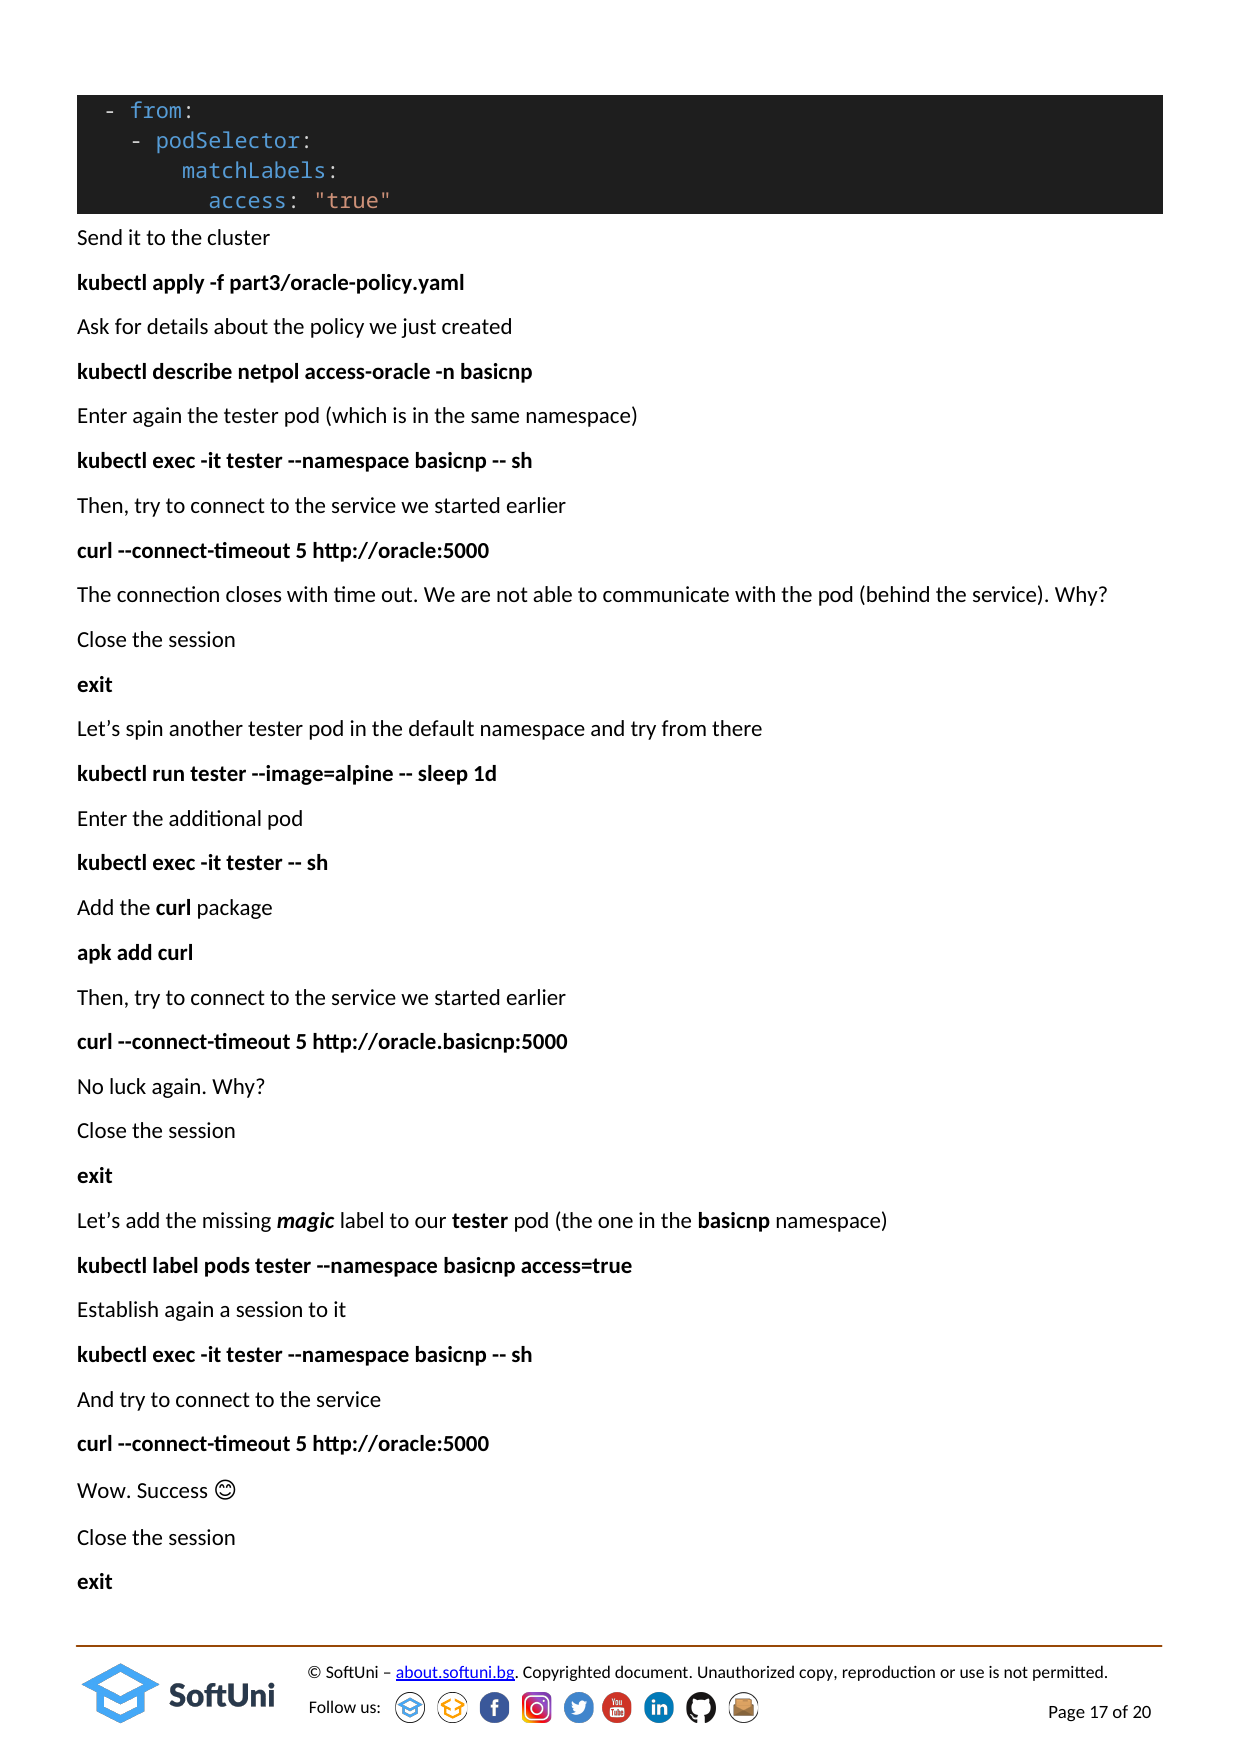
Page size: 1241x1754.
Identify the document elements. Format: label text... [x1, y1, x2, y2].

text kubectl apply -f part3/oracle-policy.yaml [77, 268, 1163, 296]
text Let’s add the missing magic label to our tester pod (the one in the basicnp namespace) [77, 1206, 1163, 1234]
text And try to connect to the service [77, 1385, 1163, 1413]
text curl --connect-timeout 5 http://oracle.basicnp:5000 [77, 1027, 1163, 1055]
text Close the session [77, 1117, 1163, 1145]
picture [728, 1692, 759, 1723]
picture [437, 1692, 468, 1723]
picture [644, 1692, 653, 1701]
text exit [77, 1567, 1163, 1595]
text Then, try to connect to the service we started earlier [77, 491, 1163, 519]
text Close the session [77, 625, 1163, 653]
picture [686, 1692, 716, 1723]
picture [564, 1692, 594, 1723]
text kubectl exec -it tester -- sh [77, 848, 1163, 877]
picture [522, 1692, 552, 1723]
text exit [77, 670, 1163, 698]
text Wow. Success [77, 1474, 1163, 1505]
text kubectl label pods tester --namespace basicnp access=true [77, 1251, 1163, 1279]
picture [75, 1658, 281, 1729]
picture [665, 1692, 674, 1701]
text Send it to the cluster [77, 223, 1163, 251]
picture [644, 1714, 653, 1723]
text Close the session [77, 1523, 1163, 1551]
text Ask for details about the policy we just created [77, 312, 1163, 340]
text Enter again the tester pod (which is in the same namespace) [77, 402, 1163, 430]
text curl --connect-timeout 5 http://oracle:5000 [77, 536, 1163, 564]
picture [665, 1714, 674, 1723]
text No luck again. Why? [77, 1072, 1163, 1100]
text Enter the additional pod [77, 804, 1163, 832]
text kubectl exec -it tester --namespace basicnp -- sh [77, 446, 1163, 474]
picture [395, 1692, 425, 1723]
text Let’s spin another tester pod in the default namespace and try from there [77, 714, 1163, 742]
text - podSelector: [77, 125, 1163, 155]
text access: "true" [77, 185, 1163, 214]
text Then, try to connect to the service we started earlier [77, 983, 1163, 1011]
text curl --connect-timeout 5 http://oracle:5000 [77, 1429, 1163, 1457]
text kubectl describe netpol access-oracle -n basicnp [77, 357, 1163, 385]
text matchLabels: [77, 155, 1163, 185]
text - from: [77, 95, 1163, 125]
text Establish again a session to it [77, 1295, 1163, 1323]
text apk add curl [77, 938, 1163, 966]
picture [479, 1692, 510, 1723]
picture [602, 1692, 632, 1723]
text kubectl exec -it tester --namespace basicnp -- sh [77, 1340, 1163, 1368]
text Add the curl package [77, 893, 1163, 921]
text The connection closes with time out. We are not able to communicate with the pod (behind the service). Why? [77, 580, 1163, 608]
text exit [77, 1161, 1163, 1189]
picture [658, 1705, 667, 1714]
text kubectl run tester --image=alpine -- sleep 1d [77, 759, 1163, 787]
